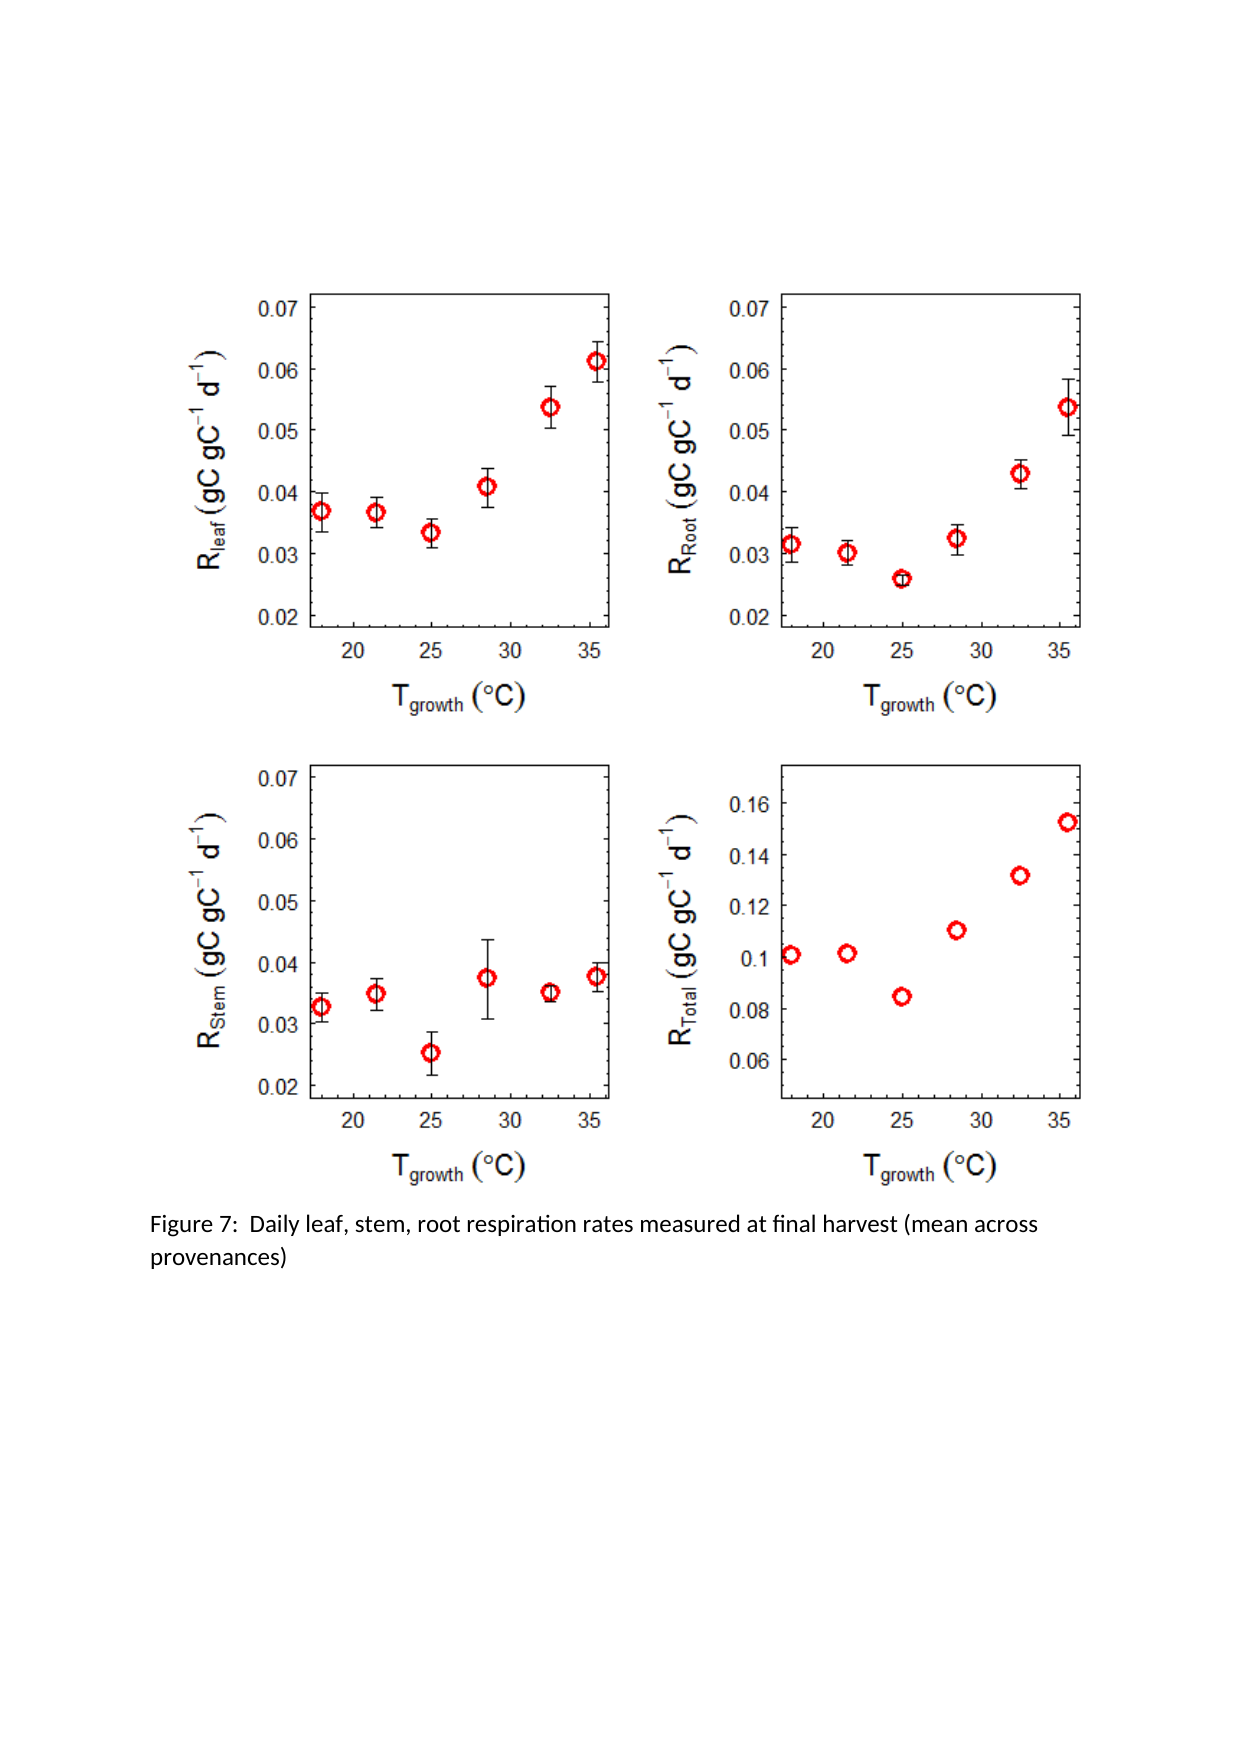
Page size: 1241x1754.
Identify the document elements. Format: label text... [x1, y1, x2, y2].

picture [150, 249, 1091, 1190]
text Figure 7: Daily leaf, stem, root respiration rates measured at final harvest (mean across provenances) [150, 1208, 1090, 1272]
